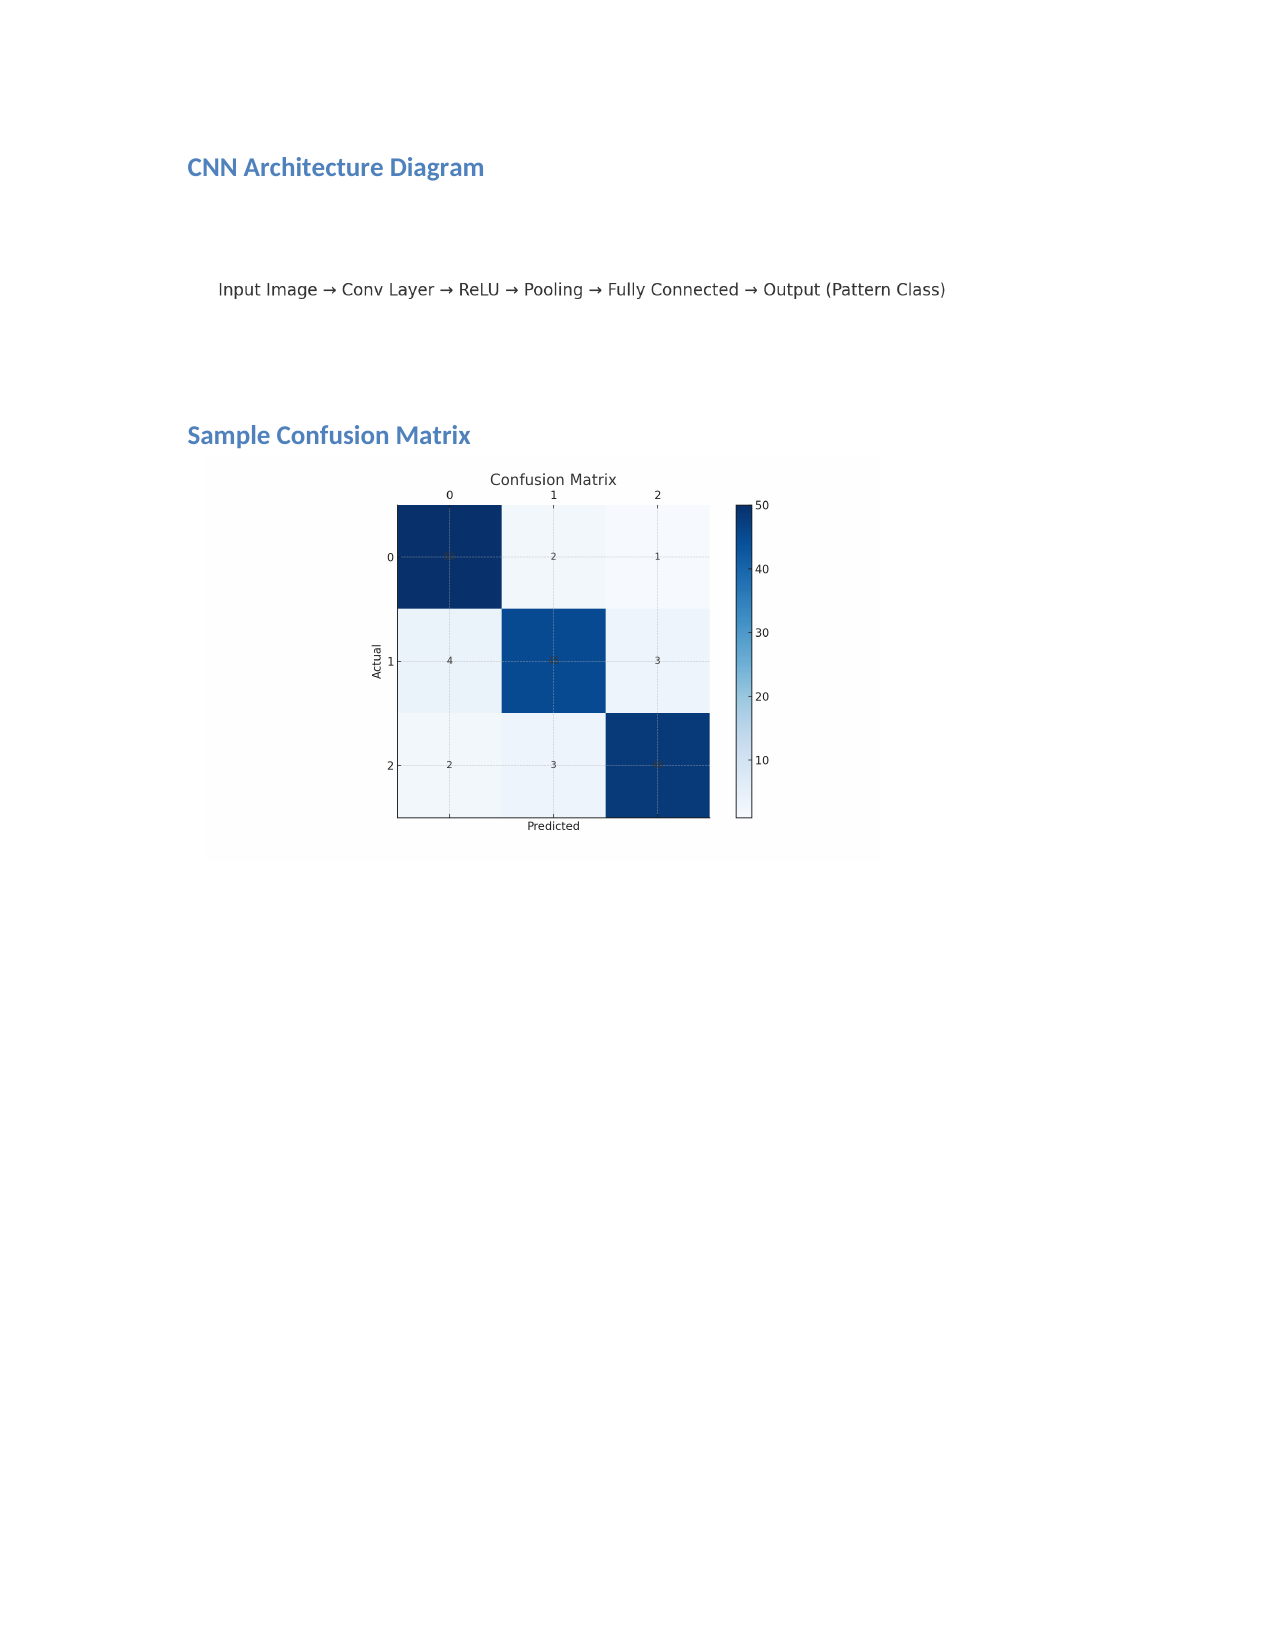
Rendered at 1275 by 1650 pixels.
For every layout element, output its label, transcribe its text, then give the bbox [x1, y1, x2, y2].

picture [206, 187, 957, 394]
subtitle Sample Confusion Matrix [187, 418, 1087, 451]
picture [206, 456, 882, 862]
subtitle CNN Architecture Diagram [187, 150, 1087, 183]
